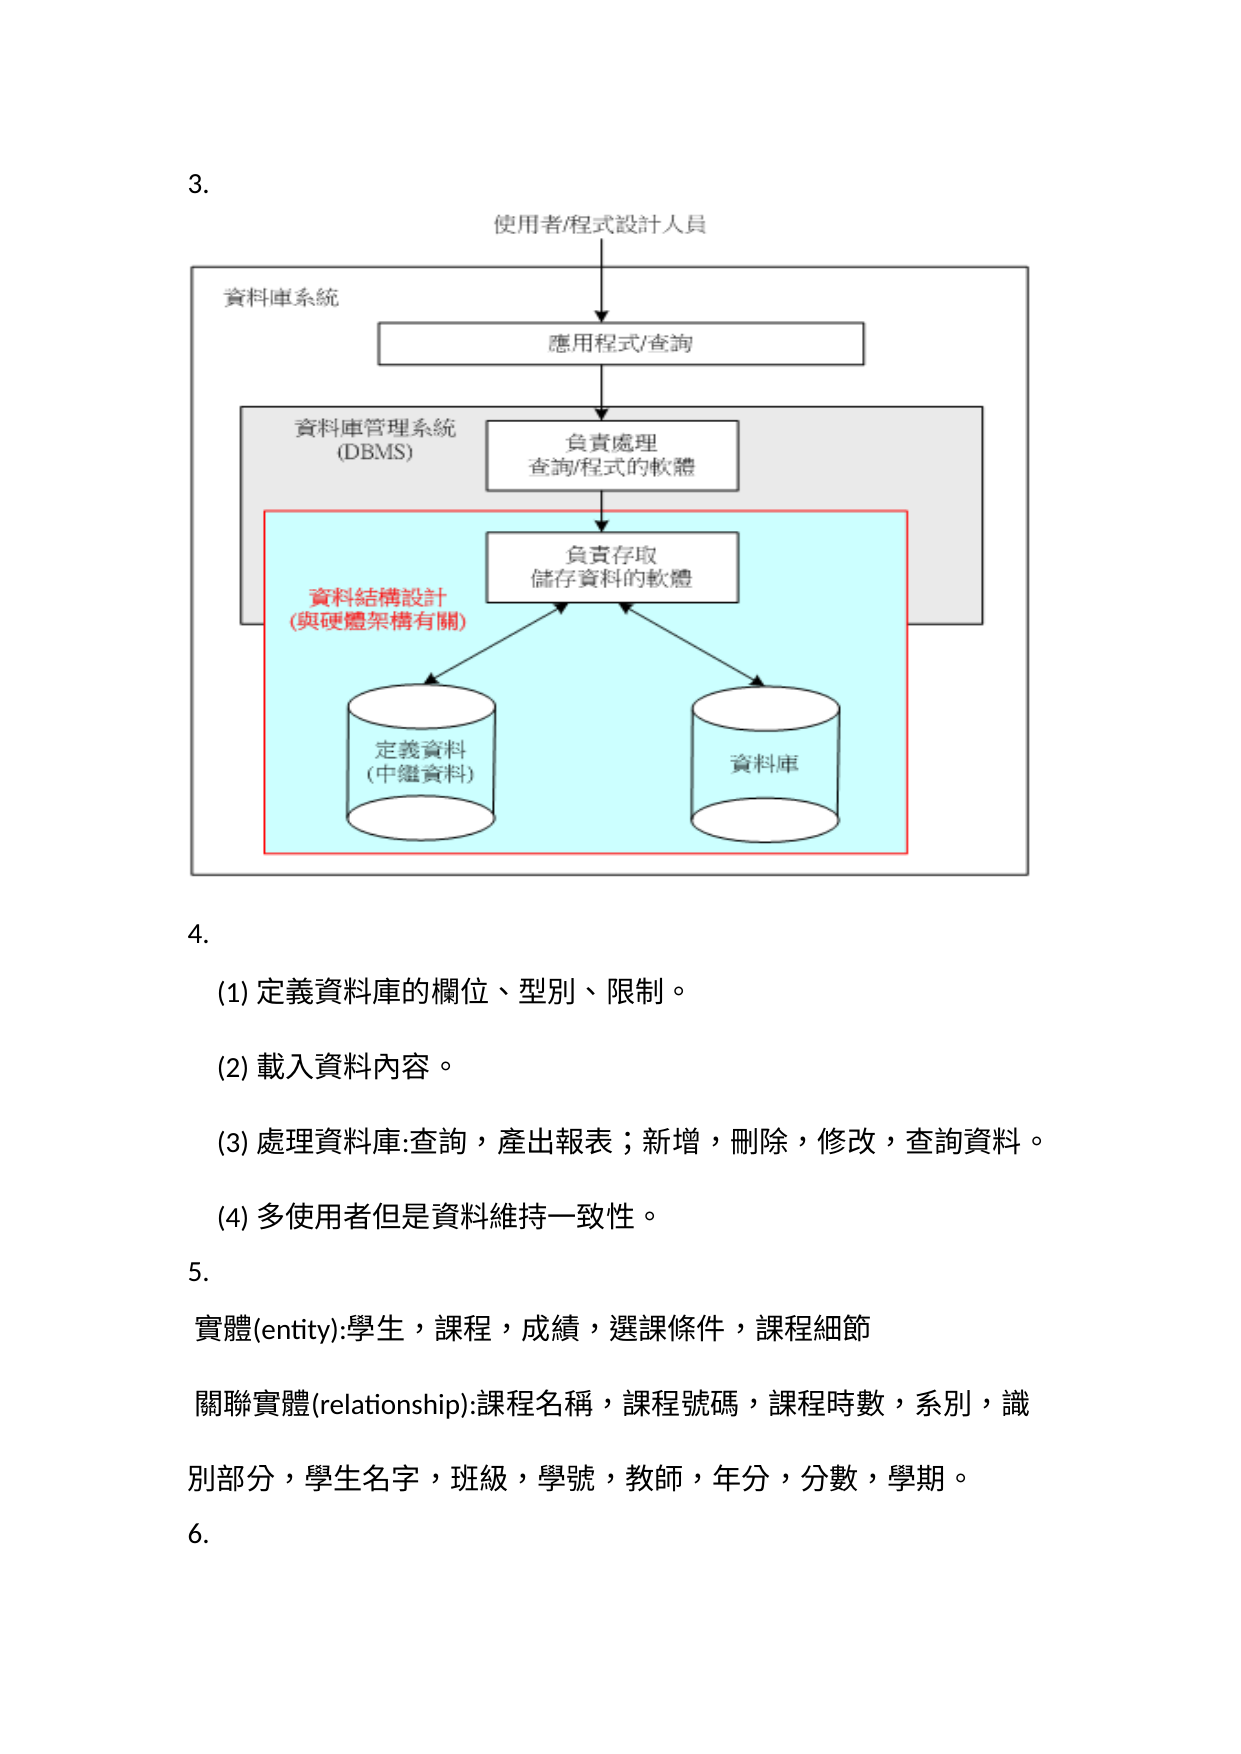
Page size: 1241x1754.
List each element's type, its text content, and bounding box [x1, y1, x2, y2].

text 關聯實體(relationship):課程名稱，課程號碼，課程時數，系別，識 別部分，學生名字，班級，學號，教師，年分，分數，學期。 [187, 1364, 1053, 1514]
text (3) 處理資料庫:查詢，產出報表；新增，刪除，修改，查詢資料。 [217, 1102, 1053, 1177]
text (2) 載入資料內容。 [187, 1027, 1053, 1102]
text 4. [187, 914, 1053, 952]
text 6. [187, 1514, 1053, 1552]
text 3. [187, 164, 1053, 202]
text (1) 定義資料庫的欄位、型別、限制。 [187, 952, 1053, 1027]
picture [187, 202, 1035, 881]
text 5. [187, 1252, 1053, 1289]
text 實體(entity):學生，課程，成績，選課條件，課程細節 [187, 1289, 1053, 1364]
text (4) 多使用者但是資料維持一致性。 [187, 1177, 1053, 1252]
